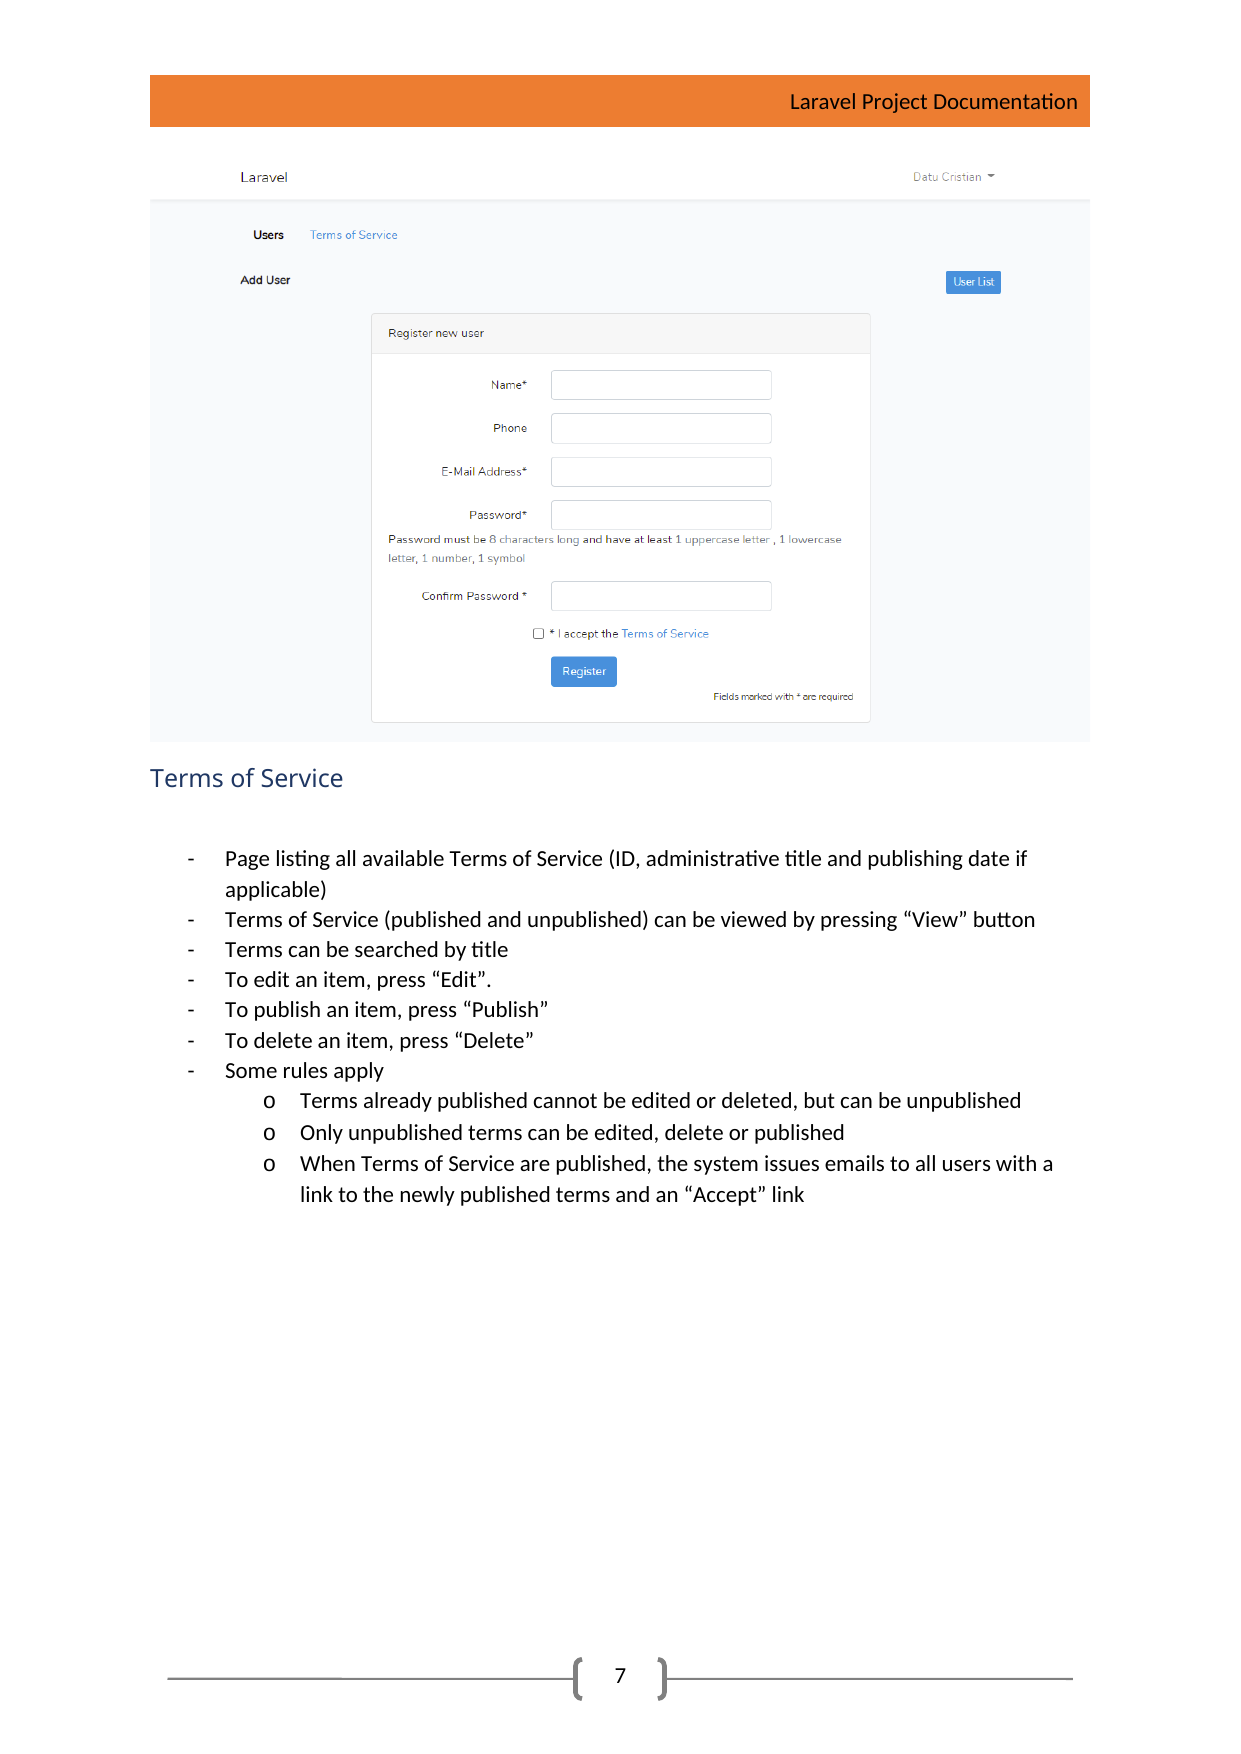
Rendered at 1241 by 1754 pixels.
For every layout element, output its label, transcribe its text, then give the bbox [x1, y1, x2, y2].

list To delete an item, press “Delete” [187, 1026, 1090, 1054]
list When Terms of Service are published, the system issues emails to all users with a link to the newly published terms and an “Accept” link [262, 1149, 1090, 1208]
list Some rules apply [187, 1056, 1090, 1084]
list To edit an item, press “Edit”. [187, 965, 1090, 993]
subtitle Terms of Service [150, 761, 1090, 795]
picture [150, 155, 1091, 742]
list To publish an item, press “Publish” [187, 996, 1090, 1023]
list Page listing all available Terms of Service (ID, administrative title and publishing date if applicable) [187, 844, 1090, 903]
list Terms of Service (published and unpublished) can be viewed by pressing “View” button [187, 905, 1090, 933]
list Terms can be searched by title [187, 935, 1090, 963]
list Terms already published cannot be edited or deleted, but can be unpublished [262, 1086, 1090, 1115]
list Only unpublished terms can be edited, delete or published [262, 1118, 1090, 1147]
